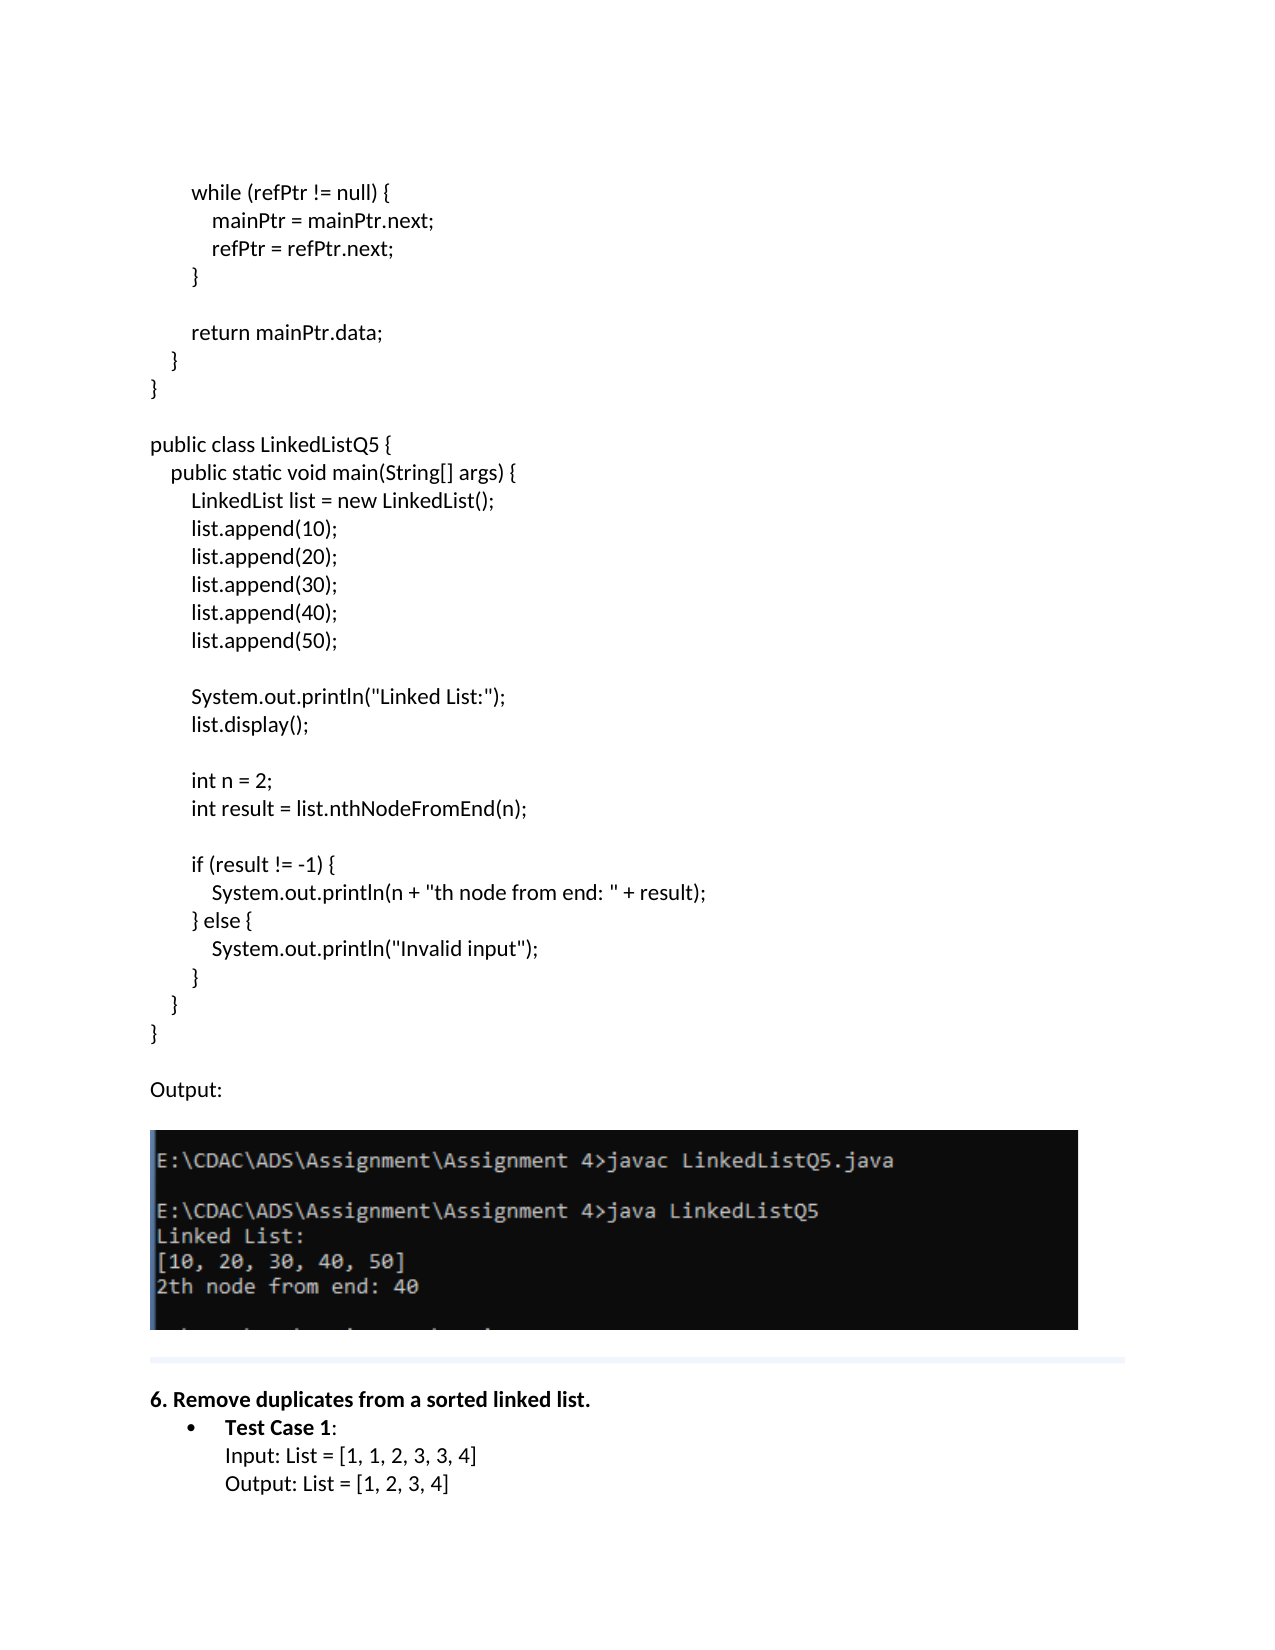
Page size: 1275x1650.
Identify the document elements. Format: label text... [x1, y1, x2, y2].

text while (refPtr != null) { [150, 178, 1125, 206]
text list.append(30); [150, 570, 1125, 598]
text if (result != -1) { [150, 851, 1125, 878]
picture [150, 1130, 1079, 1330]
text } [150, 262, 1125, 290]
text Output: [150, 1075, 1125, 1103]
text mainPtr = mainPtr.next; [150, 206, 1125, 234]
text 6. Remove duplicates from a sorted linked list. [150, 1385, 1125, 1413]
text list.append(10); [150, 514, 1125, 542]
text int n = 2; [150, 766, 1125, 794]
text list.append(50); [150, 626, 1125, 654]
text return mainPtr.data; [150, 318, 1125, 346]
text System.out.println(n + "th node from end: " + result); [150, 878, 1125, 907]
text list.display(); [150, 710, 1125, 738]
text public class LinkedListQ5 { [150, 430, 1125, 458]
text refPtr = refPtr.next; [150, 234, 1125, 262]
text System.out.println("Invalid input"); [150, 934, 1125, 963]
text LinkedList list = new LinkedList(); [150, 486, 1125, 514]
text list.append(40); [150, 598, 1125, 626]
text } [150, 963, 1125, 991]
text } [150, 1019, 1125, 1047]
text list.append(20); [150, 542, 1125, 570]
text public static void main(String[] args) { [150, 458, 1125, 486]
text int result = list.nthNodeFromEnd(n); [150, 794, 1125, 822]
list Test Case 1: Input: List = [1, 1, 2, 3, 3, 4] Output: List = [1, 2, 3, 4] [187, 1413, 1125, 1497]
text System.out.println("Linked List:"); [150, 682, 1125, 710]
text } else { [150, 907, 1125, 934]
text } [150, 346, 1125, 374]
text } [150, 374, 1125, 402]
text } [150, 991, 1125, 1019]
